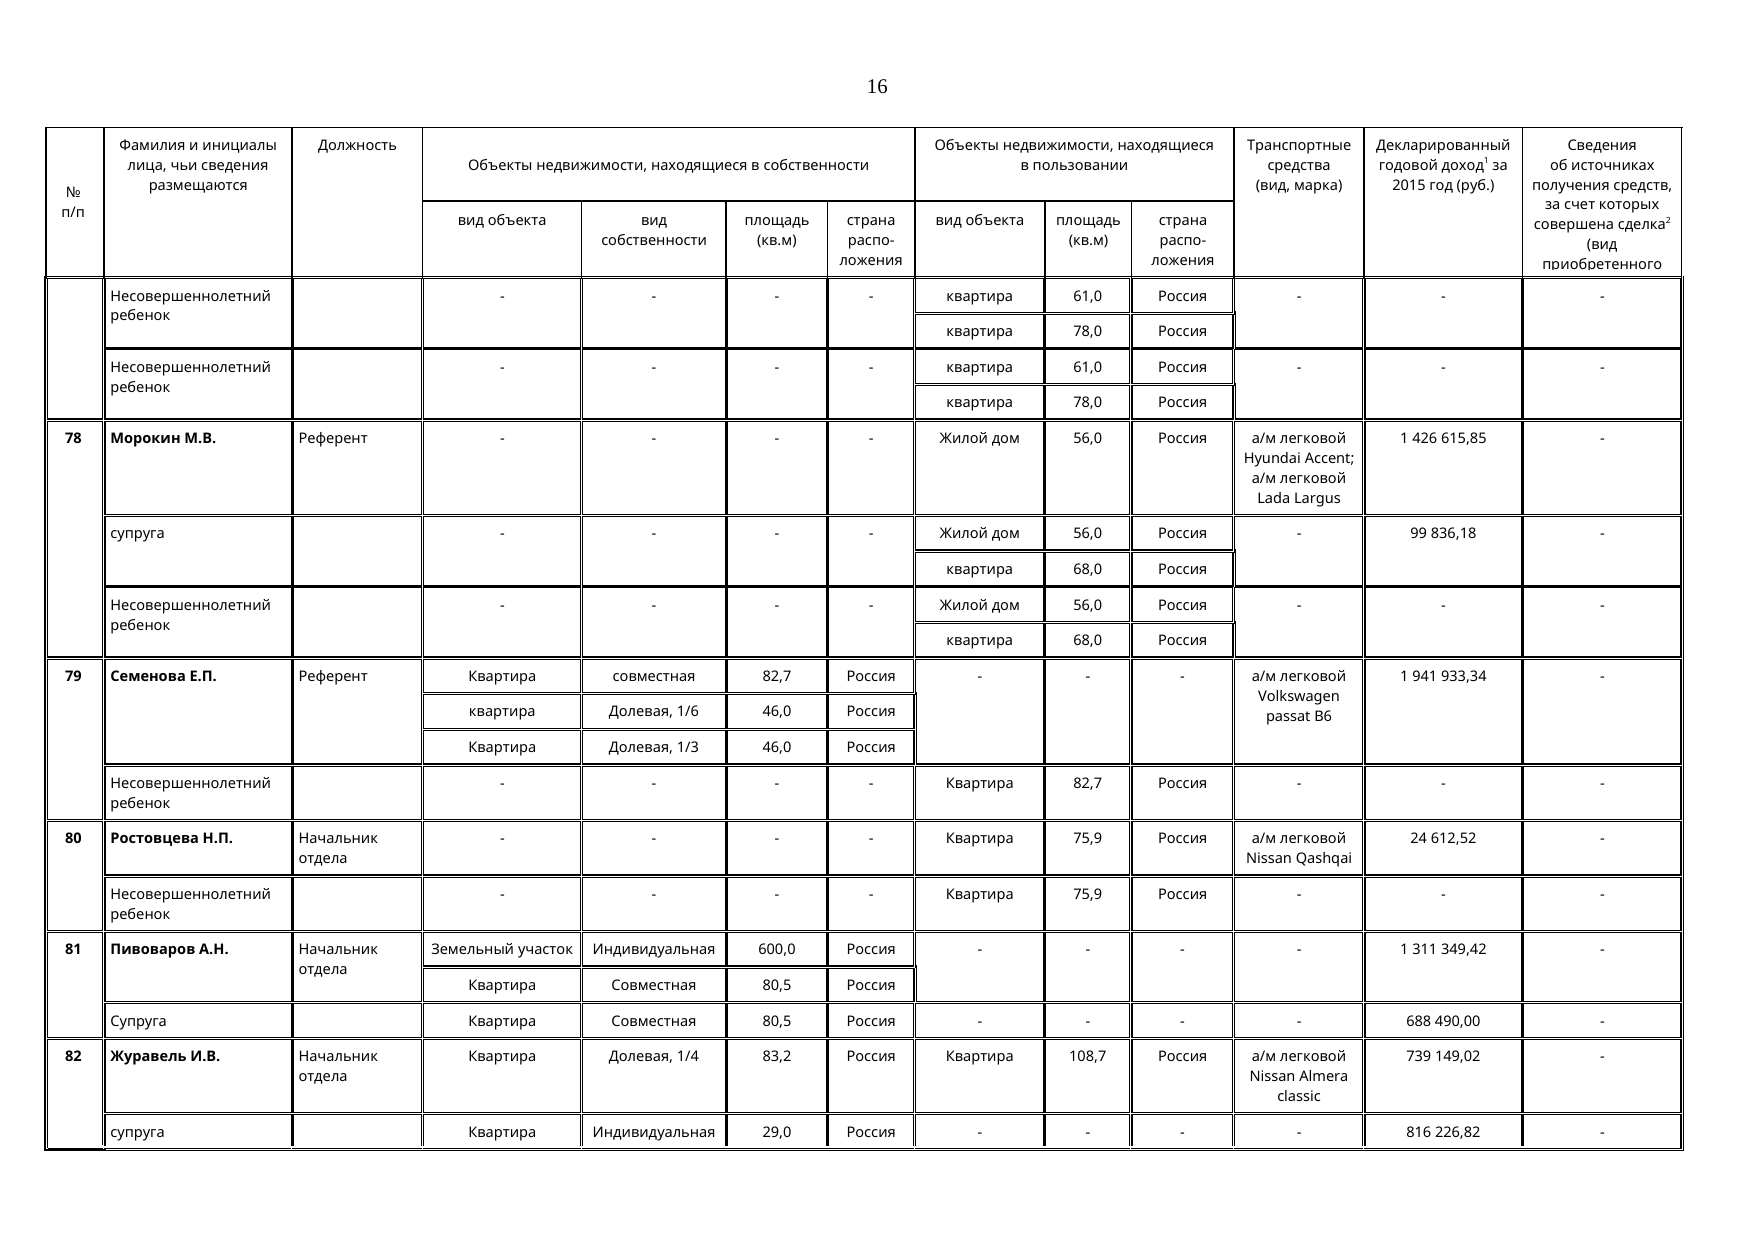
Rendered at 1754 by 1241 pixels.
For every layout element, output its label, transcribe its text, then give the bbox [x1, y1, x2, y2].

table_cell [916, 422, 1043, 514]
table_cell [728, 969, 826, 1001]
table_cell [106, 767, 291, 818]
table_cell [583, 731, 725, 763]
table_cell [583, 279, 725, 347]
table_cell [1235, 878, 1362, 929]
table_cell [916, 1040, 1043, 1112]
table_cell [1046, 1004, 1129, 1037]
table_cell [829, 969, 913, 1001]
table_cell страна распо-ложения [828, 202, 914, 276]
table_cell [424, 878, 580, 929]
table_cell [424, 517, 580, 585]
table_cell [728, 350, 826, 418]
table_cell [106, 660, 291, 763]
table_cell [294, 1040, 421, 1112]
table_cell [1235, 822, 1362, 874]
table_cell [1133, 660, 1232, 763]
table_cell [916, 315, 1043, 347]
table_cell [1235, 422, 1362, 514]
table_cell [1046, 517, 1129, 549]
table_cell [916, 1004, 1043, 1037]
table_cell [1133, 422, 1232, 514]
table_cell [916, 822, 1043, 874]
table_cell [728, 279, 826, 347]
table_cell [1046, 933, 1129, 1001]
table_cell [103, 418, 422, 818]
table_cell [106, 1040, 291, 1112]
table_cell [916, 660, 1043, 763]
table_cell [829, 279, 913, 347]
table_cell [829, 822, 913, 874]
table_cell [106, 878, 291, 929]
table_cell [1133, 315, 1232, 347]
table_header № п/п [47, 128, 103, 276]
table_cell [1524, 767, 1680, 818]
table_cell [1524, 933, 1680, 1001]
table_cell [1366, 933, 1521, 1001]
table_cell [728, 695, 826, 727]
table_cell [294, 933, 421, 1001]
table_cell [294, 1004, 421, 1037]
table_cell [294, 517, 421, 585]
table_header Сведения об источниках получения средств, за счет которых совершена сделка2 (вид приобретенного имущества, источники) [1523, 128, 1681, 276]
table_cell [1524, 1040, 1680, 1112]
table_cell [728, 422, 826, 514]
table_header Фамилия и инициалы лица, чьи сведения размещаются [105, 128, 291, 276]
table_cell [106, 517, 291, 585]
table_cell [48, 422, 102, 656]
table_cell вид собственности [582, 202, 725, 276]
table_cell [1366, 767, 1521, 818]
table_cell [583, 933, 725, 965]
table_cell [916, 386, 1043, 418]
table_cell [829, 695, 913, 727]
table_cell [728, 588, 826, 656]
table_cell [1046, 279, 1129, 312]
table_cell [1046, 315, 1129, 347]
table_cell площадь (кв.м) [1046, 202, 1131, 276]
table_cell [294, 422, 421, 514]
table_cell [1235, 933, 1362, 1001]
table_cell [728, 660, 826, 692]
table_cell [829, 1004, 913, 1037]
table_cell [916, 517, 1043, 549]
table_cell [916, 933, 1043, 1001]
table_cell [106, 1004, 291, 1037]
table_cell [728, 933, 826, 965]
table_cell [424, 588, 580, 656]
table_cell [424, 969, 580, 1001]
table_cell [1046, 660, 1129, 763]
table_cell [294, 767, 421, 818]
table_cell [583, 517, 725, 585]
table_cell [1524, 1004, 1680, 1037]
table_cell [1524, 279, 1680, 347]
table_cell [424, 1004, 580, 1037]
table_cell площадь (кв.м) [727, 202, 827, 276]
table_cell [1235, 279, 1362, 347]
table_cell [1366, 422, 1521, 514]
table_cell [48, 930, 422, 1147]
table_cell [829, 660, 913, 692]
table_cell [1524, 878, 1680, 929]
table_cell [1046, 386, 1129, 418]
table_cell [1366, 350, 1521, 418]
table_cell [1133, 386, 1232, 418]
table_header Объекты недвижимости, находящиеся в пользовании [916, 128, 1233, 200]
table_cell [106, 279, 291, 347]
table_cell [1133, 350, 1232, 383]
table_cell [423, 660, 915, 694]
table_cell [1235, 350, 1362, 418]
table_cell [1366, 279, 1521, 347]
table_header Транспортные средства (вид, марка) [1235, 128, 1363, 276]
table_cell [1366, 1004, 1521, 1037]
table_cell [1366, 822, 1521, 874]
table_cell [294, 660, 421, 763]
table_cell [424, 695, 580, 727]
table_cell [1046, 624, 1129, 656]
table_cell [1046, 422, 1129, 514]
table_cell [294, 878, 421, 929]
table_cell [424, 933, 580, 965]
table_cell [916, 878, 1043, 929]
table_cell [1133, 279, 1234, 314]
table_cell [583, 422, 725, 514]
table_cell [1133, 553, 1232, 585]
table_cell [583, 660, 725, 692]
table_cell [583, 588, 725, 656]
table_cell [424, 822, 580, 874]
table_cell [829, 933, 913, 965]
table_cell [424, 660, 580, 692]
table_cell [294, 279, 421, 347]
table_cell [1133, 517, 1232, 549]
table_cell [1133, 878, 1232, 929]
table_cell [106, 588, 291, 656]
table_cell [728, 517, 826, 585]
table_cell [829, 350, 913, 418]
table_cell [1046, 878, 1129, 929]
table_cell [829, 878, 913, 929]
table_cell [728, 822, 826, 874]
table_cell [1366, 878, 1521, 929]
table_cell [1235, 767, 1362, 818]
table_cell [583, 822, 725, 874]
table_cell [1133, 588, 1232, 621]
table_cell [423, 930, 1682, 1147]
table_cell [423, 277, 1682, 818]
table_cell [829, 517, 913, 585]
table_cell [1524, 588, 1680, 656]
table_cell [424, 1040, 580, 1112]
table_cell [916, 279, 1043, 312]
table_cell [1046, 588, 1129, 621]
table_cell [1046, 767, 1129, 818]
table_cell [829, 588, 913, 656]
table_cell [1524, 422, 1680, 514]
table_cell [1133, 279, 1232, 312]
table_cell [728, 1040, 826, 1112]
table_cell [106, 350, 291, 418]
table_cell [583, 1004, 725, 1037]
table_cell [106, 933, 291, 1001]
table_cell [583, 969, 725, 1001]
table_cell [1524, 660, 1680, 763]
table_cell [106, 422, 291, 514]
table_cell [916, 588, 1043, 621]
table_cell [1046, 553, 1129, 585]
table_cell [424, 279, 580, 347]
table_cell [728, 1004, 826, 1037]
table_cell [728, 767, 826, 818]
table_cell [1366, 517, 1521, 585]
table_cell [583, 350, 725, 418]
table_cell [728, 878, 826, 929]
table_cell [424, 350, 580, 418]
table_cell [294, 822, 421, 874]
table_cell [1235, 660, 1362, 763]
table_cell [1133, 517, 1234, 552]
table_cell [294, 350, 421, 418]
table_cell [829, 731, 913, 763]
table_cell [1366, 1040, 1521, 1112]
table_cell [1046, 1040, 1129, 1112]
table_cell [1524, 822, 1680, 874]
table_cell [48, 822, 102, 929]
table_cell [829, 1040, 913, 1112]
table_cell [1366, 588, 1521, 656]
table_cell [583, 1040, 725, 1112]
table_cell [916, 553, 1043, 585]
table_cell страна распо-ложения [1132, 202, 1233, 276]
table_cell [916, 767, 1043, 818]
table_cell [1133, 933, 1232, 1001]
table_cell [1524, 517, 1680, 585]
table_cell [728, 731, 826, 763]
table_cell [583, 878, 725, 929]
table_cell вид объекта [916, 202, 1044, 276]
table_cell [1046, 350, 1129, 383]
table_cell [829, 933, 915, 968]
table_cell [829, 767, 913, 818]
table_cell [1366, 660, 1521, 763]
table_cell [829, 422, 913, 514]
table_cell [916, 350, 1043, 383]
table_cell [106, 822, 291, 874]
table_header Объекты недвижимости, находящиеся в собственности [423, 128, 914, 200]
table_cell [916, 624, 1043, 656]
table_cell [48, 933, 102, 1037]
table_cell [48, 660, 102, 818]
table_header Должность [293, 128, 422, 276]
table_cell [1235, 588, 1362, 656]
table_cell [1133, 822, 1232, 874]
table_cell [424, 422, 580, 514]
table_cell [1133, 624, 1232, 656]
table_cell вид объекта [423, 202, 581, 276]
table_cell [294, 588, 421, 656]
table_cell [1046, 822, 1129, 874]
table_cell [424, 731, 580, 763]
table_header Декларированный годовой доход1 за 2015 год (руб.) [1365, 128, 1522, 276]
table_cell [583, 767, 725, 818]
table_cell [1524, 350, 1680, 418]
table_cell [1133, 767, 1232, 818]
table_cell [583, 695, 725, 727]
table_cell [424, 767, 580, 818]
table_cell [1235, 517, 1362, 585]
